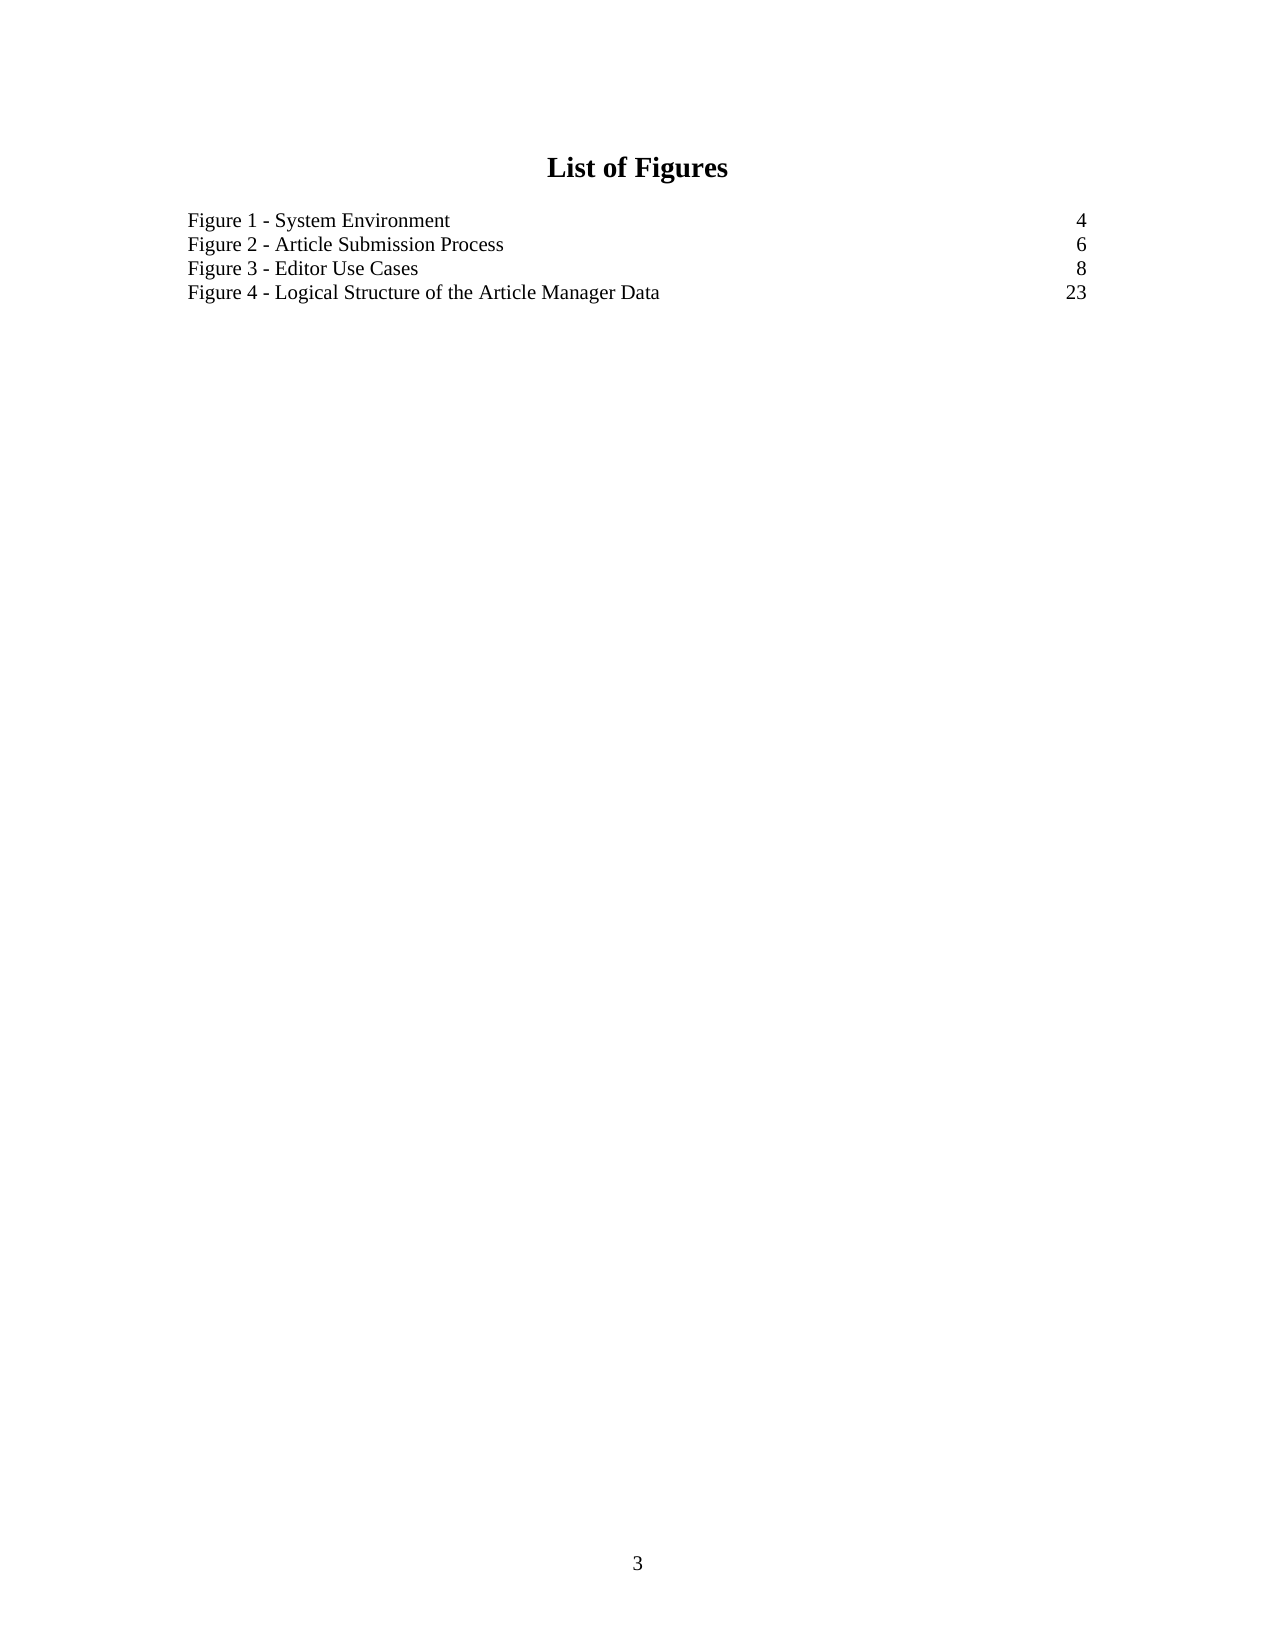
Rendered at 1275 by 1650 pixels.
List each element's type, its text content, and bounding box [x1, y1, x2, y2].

subtitle List of Figures [187, 150, 1087, 183]
